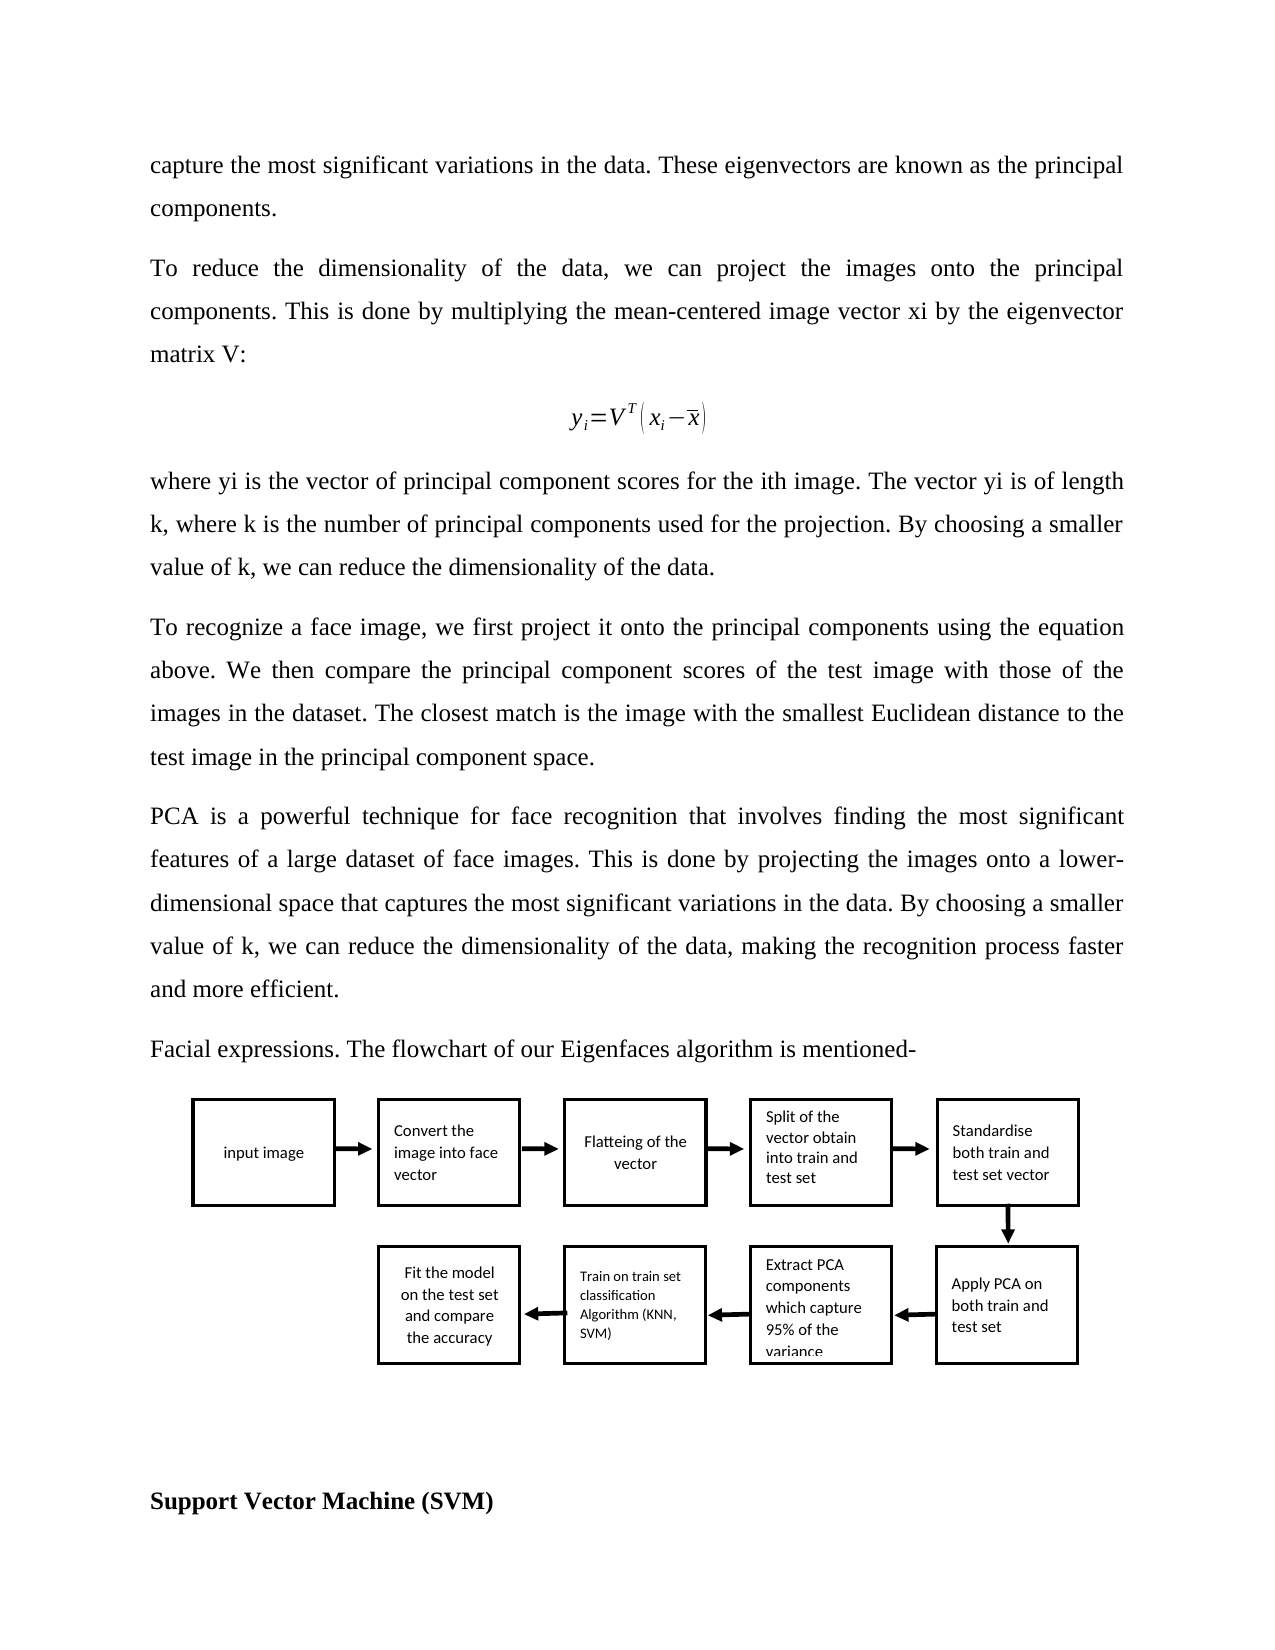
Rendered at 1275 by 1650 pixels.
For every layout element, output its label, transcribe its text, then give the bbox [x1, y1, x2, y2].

text To reduce the dimensionality of the data, we can project the images onto the principal components. This is done by multiplying the mean-centered image vector xi by the eigenvector matrix V: [150, 253, 1125, 368]
text where yi is the vector of principal component scores for the ith image. The vector yi is of length k, where k is the number of principal components used for the projection. By choosing a smaller value of k, we can reduce the dimensionality of the data. [150, 466, 1125, 581]
text To recognize a face image, we first project it onto the principal components using the equation above. We then compare the principal component scores of the test image with those of the images in the dataset. The closest match is the image with the smallest Euclidean distance to the test image in the principal component space. [150, 612, 1125, 770]
text PCA is a powerful technique for face recognition that involves finding the most significant features of a large dataset of face images. This is done by projecting the images onto a lower-dimensional space that captures the most significant variations in the data. By choosing a smaller value of k, we can reduce the dimensionality of the data, making the recognition process faster and more efficient. [150, 801, 1125, 1003]
text Support Vector Machine (SVM) [150, 1486, 1125, 1515]
text Facial expressions. The flowchart of our Eigenfaces algorithm is mentioned- [150, 1034, 1125, 1062]
